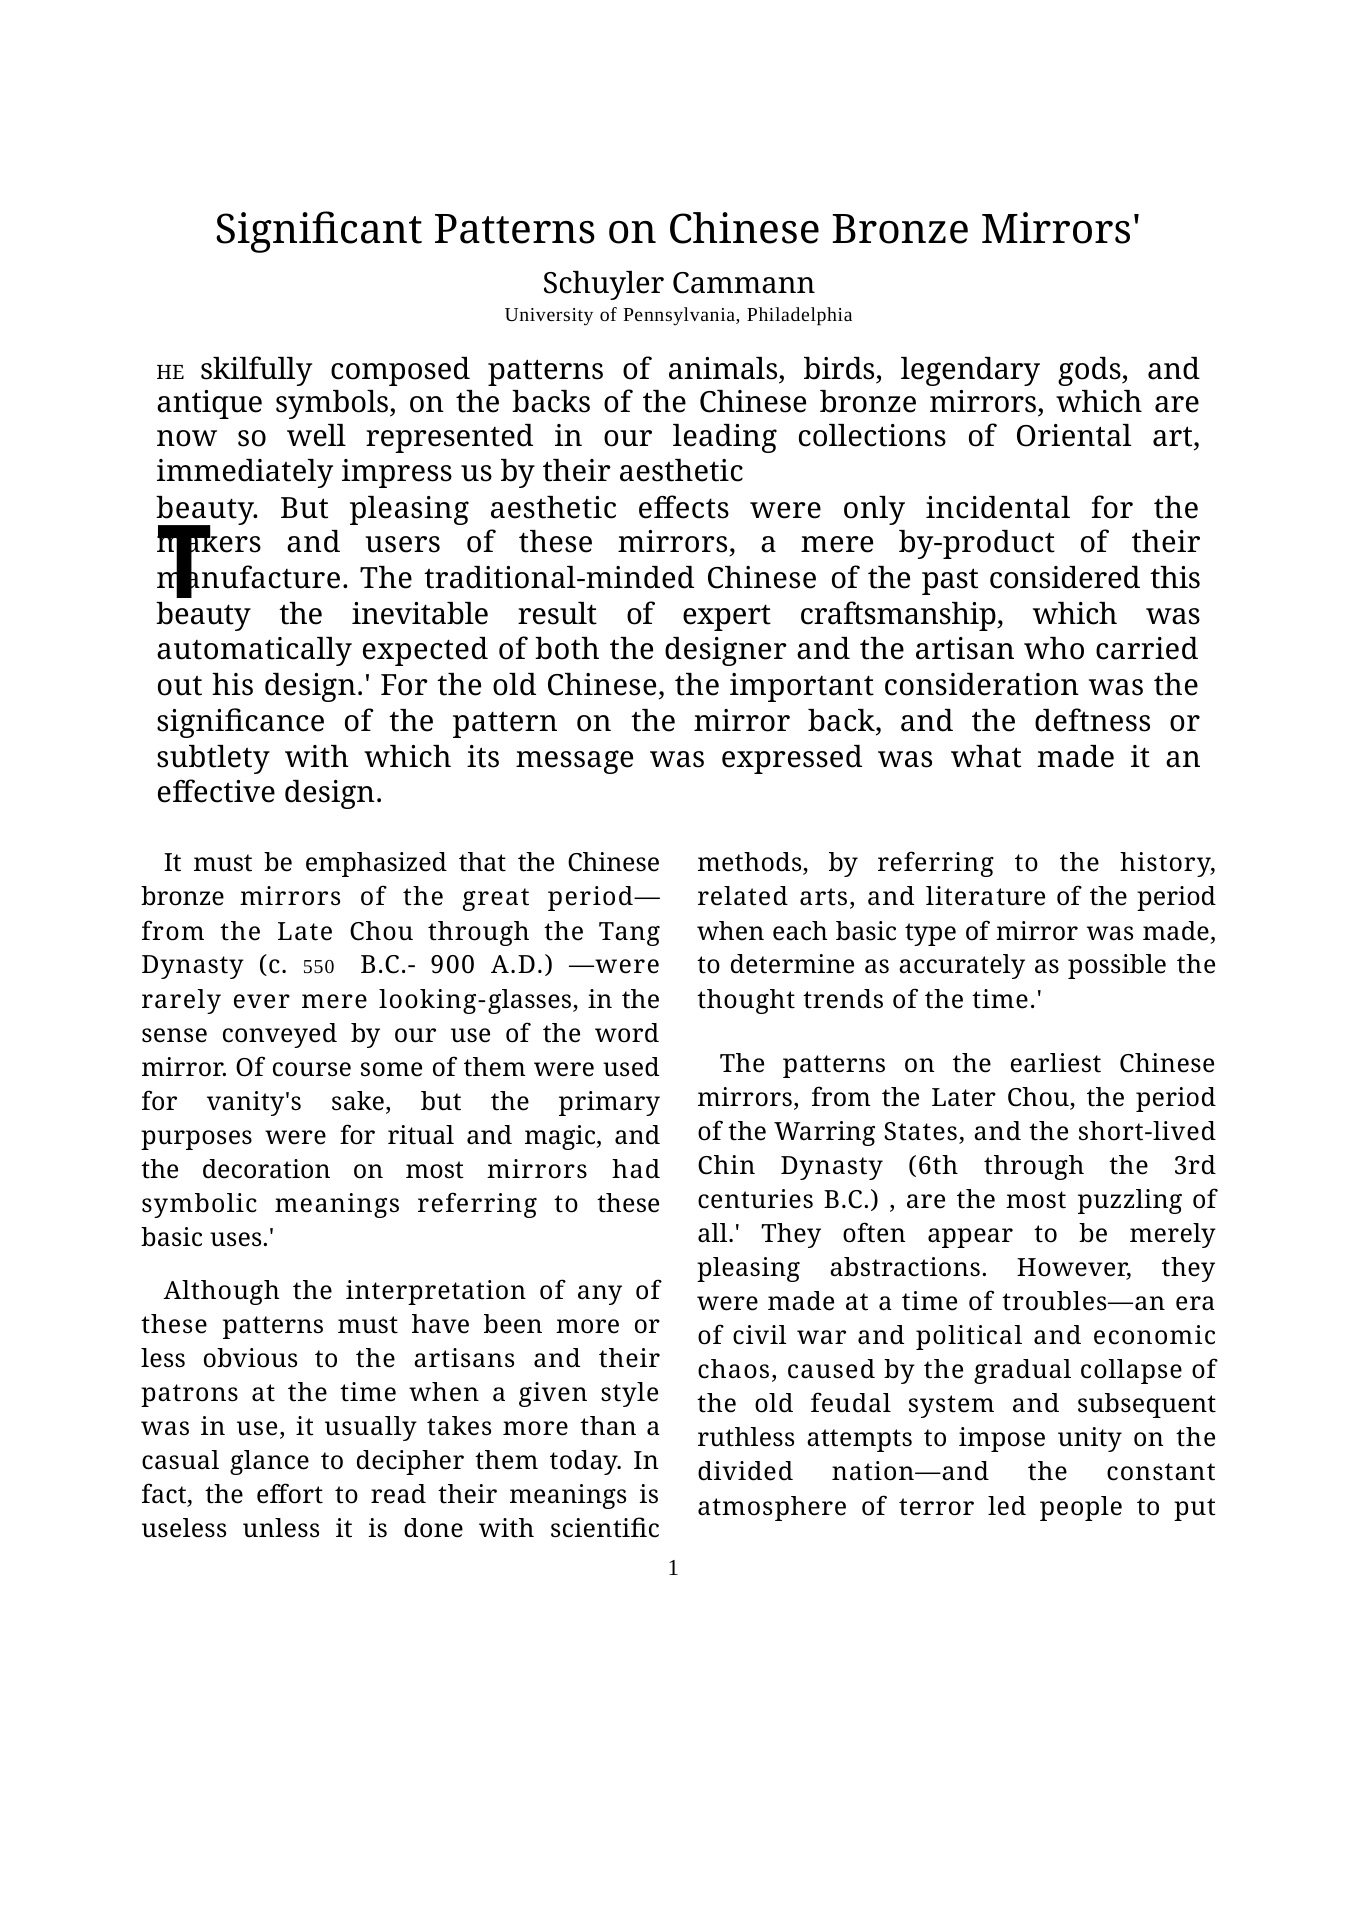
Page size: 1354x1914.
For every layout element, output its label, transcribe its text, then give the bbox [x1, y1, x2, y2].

text beauty. But pleasing aesthetic effects were only incidental for the makers and users of these mirrors, a mere by-product of their manufacture. The traditional-minded Chinese of the past considered this beauty the inevitable result of expert craftsmanship, which was automatically expected of both the designer and the artisan who carried out his design.' For the old Chinese, the important consideration was the significance of the pattern on the mirror back, and the deftness or subtlety with which its message was expressed was what made it an effective design. [156, 490, 1201, 811]
text HE skilfully composed patterns of animals, birds, legendary gods, and antique symbols, on the backs of the Chinese bronze mirrors, which are now so well represented in our leading collections of Oriental art, immediately impress us by their aesthetic [156, 352, 1201, 490]
text T [156, 516, 221, 593]
text Although the interpretation of any of these patterns must have been more or less obvious to the artisans and their patrons at the time when a given style was in use, it usually takes more than a casual glance to decipher them today. In fact, the effort to read their meanings is useless unless it is done with scientific methods, by referring to the history, related arts, and literature of the period when each basic type of mirror was made, to determine as accurately as possible the thought trends of the time.' [697, 845, 1216, 1015]
text Schuyler Cammann [141, 263, 1216, 302]
text Although the interpretation of any of these patterns must have been more or less obvious to the artisans and their patrons at the time when a given style was in use, it usually takes more than a casual glance to decipher them today. In fact, the effort to read their meanings is useless unless it is done with scientific methods, by referring to the history, related arts, and literature of the period when each basic type of mirror was made, to determine as accurately as possible the thought trends of the time.' [141, 1272, 660, 1545]
text It must be emphasized that the Chinese bronze mirrors of the great period—from the Late Chou through the Tang Dynasty (c. 550 B.C.- 900 A.D.) —were rarely ever mere looking-glasses, in the sense conveyed by our use of the word mirror. Of course some of them were used for vanity's sake, but the primary purposes were for ritual and magic, and the decoration on most mirrors had symbolic meanings referring to these basic uses.' [141, 845, 660, 1254]
text Significant Patterns on Chinese Bronze Mirrors' [141, 200, 1216, 255]
text University of Pennsylvania, Philadelphia [141, 302, 1216, 325]
